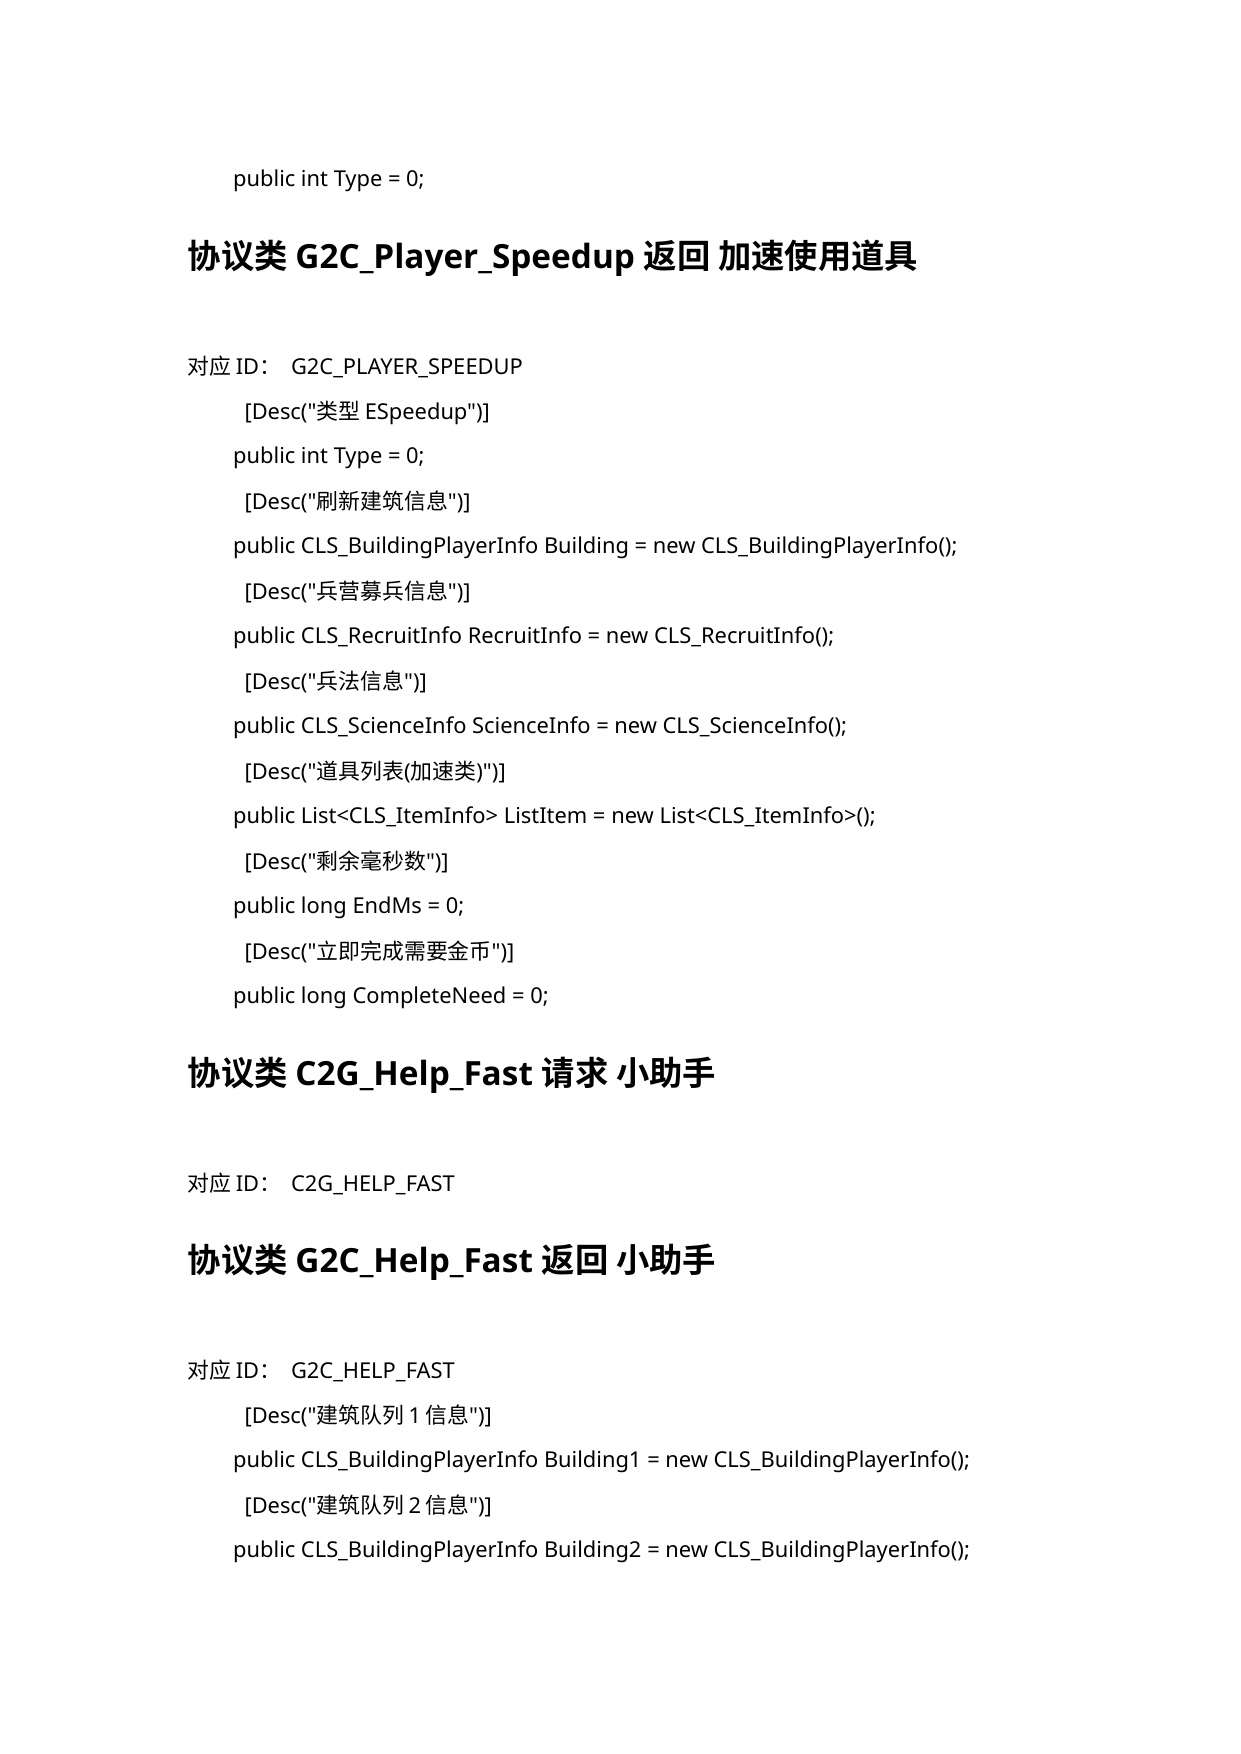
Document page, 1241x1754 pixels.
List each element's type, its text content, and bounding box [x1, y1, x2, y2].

text 对应ID： G2C_PLAYER_SPEEDUP [187, 349, 1053, 381]
text public CLS_RecruitInfo RecruitInfo = new CLS_RecruitInfo(); [187, 619, 1053, 651]
text public long CompleteNeed = 0; [187, 979, 1053, 1011]
text public CLS_BuildingPlayerInfo Building2 = new CLS_BuildingPlayerInfo(); [187, 1533, 1053, 1565]
text 对应ID： G2C_HELP_FAST [187, 1353, 1053, 1385]
text public CLS_ScienceInfo ScienceInfo = new CLS_ScienceInfo(); [187, 709, 1053, 741]
subtitle 协议类 C2G_Help_Fast 请求 小助手 [187, 1038, 1053, 1103]
text [Desc("立即完成需要金币")] [187, 934, 1053, 966]
text [Desc("刷新建筑信息")] [187, 484, 1053, 516]
text [Desc("道具列表(加速类)")] [187, 754, 1053, 786]
subtitle 协议类 G2C_Help_Fast 返回 小助手 [187, 1226, 1053, 1291]
text [Desc("剩余毫秒数")] [187, 844, 1053, 876]
text public int Type = 0; [187, 439, 1053, 471]
text [Desc("建筑队列2信息")] [187, 1488, 1053, 1520]
text public int Type = 0; [187, 162, 1053, 194]
text [Desc("兵营募兵信息")] [187, 574, 1053, 606]
subtitle 协议类 G2C_Player_Speedup 返回 加速使用道具 [187, 222, 1053, 287]
text public long EndMs = 0; [187, 889, 1053, 921]
text public CLS_BuildingPlayerInfo Building = new CLS_BuildingPlayerInfo(); [187, 529, 1053, 561]
text [Desc("兵法信息")] [187, 664, 1053, 696]
text [Desc("建筑队列1信息")] [187, 1398, 1053, 1430]
text public List<CLS_ItemInfo> ListItem = new List<CLS_ItemInfo>(); [187, 799, 1053, 831]
text 对应ID： C2G_HELP_FAST [187, 1166, 1053, 1198]
text [Desc("类型ESpeedup")] [187, 394, 1053, 426]
text public CLS_BuildingPlayerInfo Building1 = new CLS_BuildingPlayerInfo(); [187, 1443, 1053, 1475]
